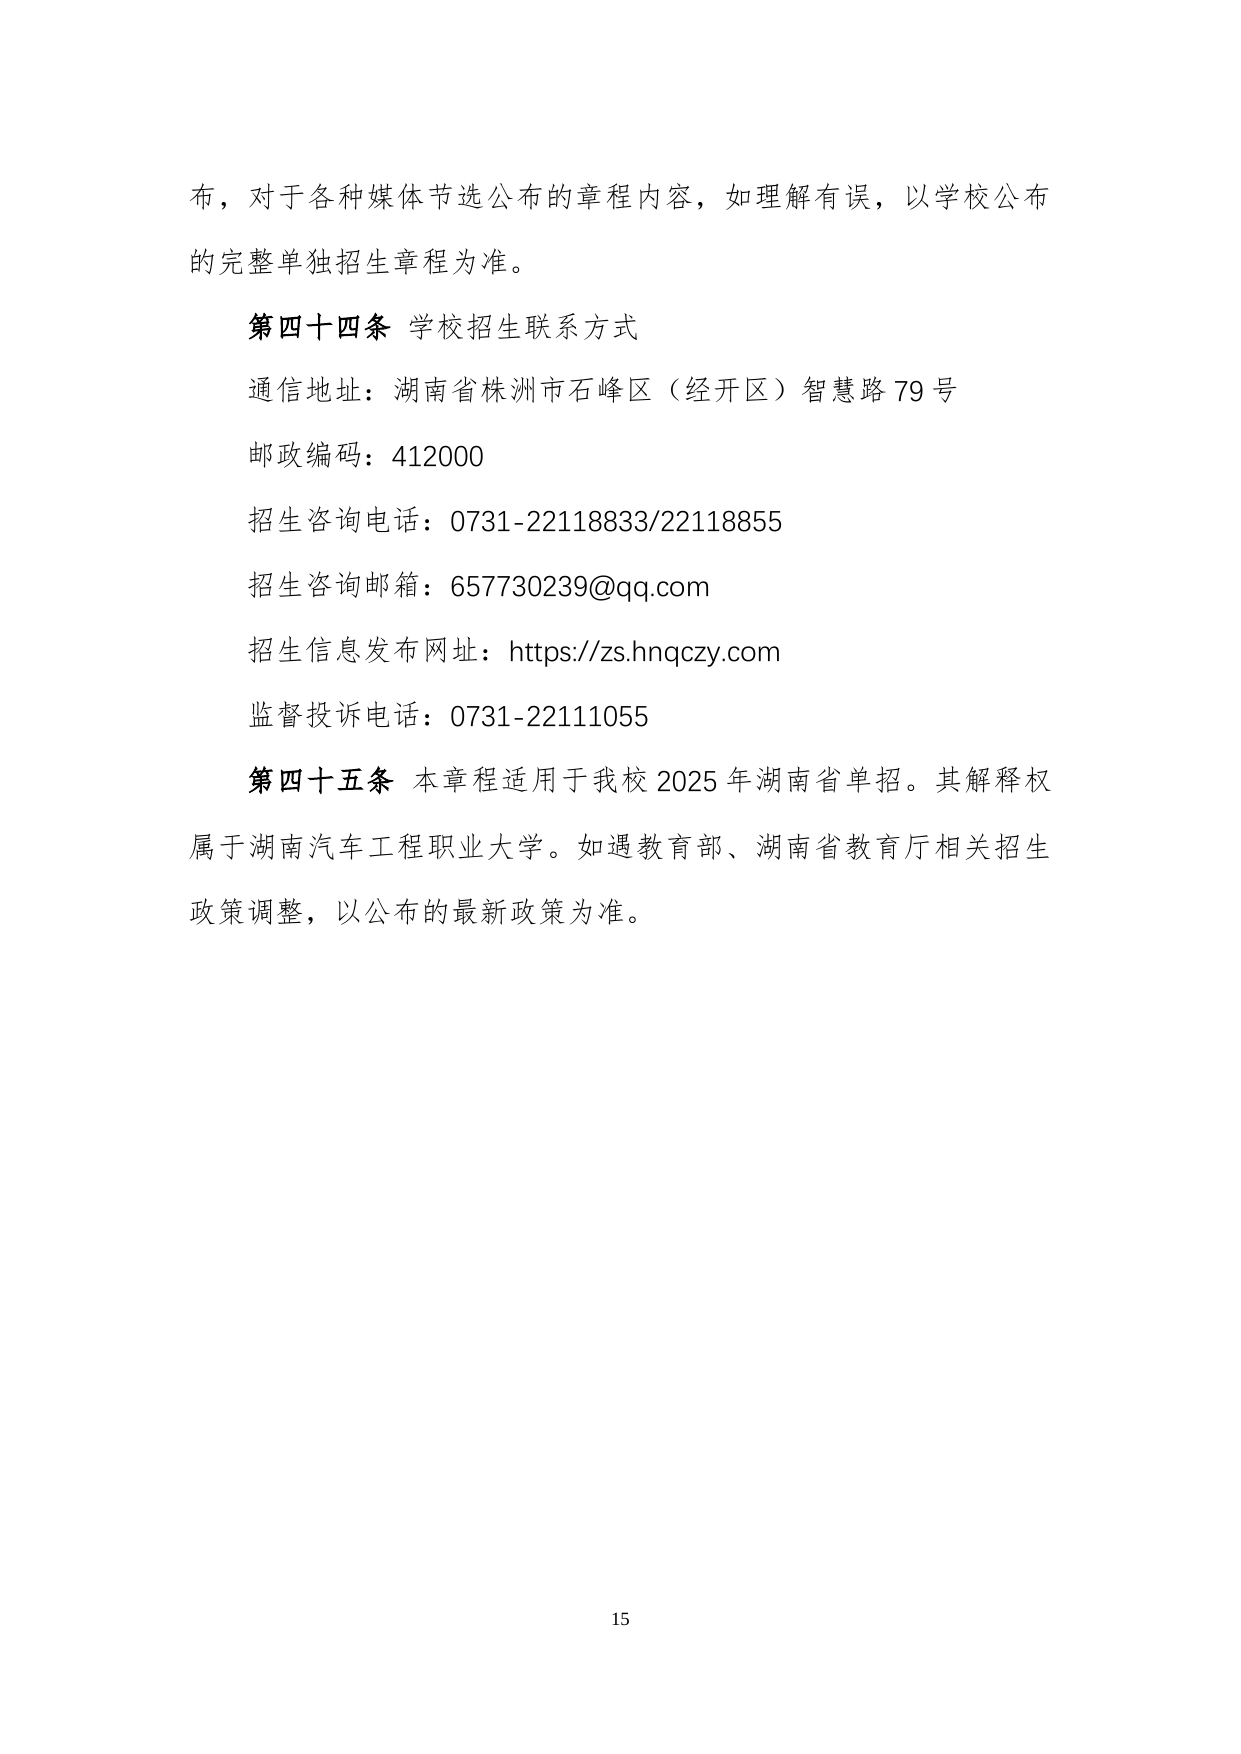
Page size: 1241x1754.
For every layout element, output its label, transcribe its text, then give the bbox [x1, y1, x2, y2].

text 监督投诉电话：0731-22111055 [187, 682, 1053, 747]
text 第四十四条 学校招生联系方式 [187, 292, 1053, 357]
text 招生信息发布网址：https://zs.hnqczy.com [187, 617, 1053, 682]
text 邮政编码：412000 [187, 422, 1053, 487]
text 招生咨询邮箱：657730239@qq.com [187, 552, 1053, 617]
text 第四十五条 本章程适用于我校2025年湖南省单招。其解释权属于湖南汽车工程职业大学。如遇教育部、湖南省教育厅相关招生政策调整，以公布的最新政策为准。 [187, 747, 1053, 942]
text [187, 162, 1053, 292]
text 通信地址：湖南省株洲市石峰区（经开区）智慧路79号 [187, 357, 1053, 422]
text 招生咨询电话：0731-22118833/22118855 [187, 487, 1053, 552]
